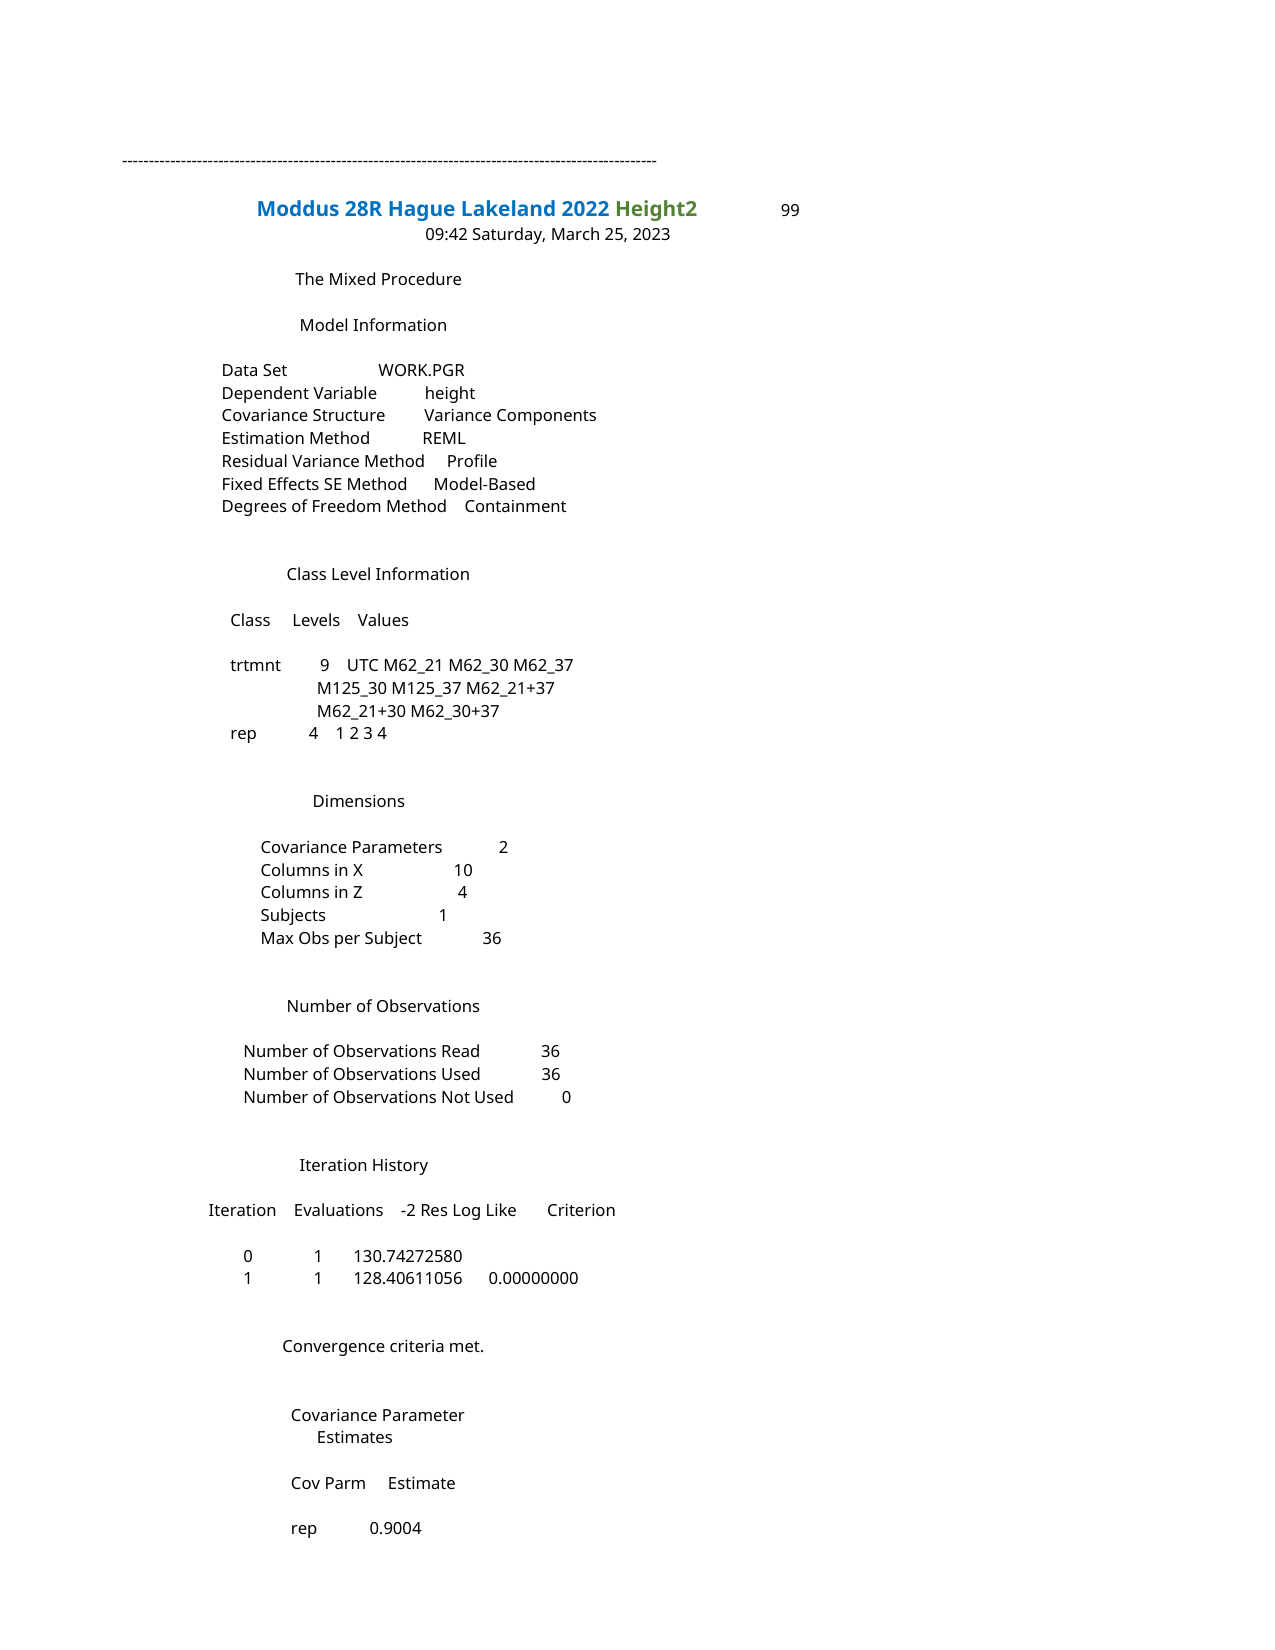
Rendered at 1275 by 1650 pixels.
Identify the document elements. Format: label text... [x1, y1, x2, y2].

text Convergence criteria met. [122, 1335, 1200, 1358]
text Subjects 1 [122, 904, 1200, 926]
text 09:42 Saturday, March 25, 2023 [122, 222, 1200, 245]
text The Mixed Procedure [122, 268, 1200, 291]
text 0 1 130.74272580 [122, 1244, 1200, 1267]
text Number of Observations Read 36 [122, 1040, 1200, 1063]
text Covariance Structure Variance Components [122, 404, 1200, 427]
text Class Level Information [122, 563, 1200, 586]
text Estimation Method REML [122, 427, 1200, 449]
text Data Set WORK.PGR [122, 359, 1200, 381]
text Covariance Parameters 2 [122, 836, 1200, 858]
text Moddus 28R Hague Lakeland 2022 Height2 99 [122, 194, 1200, 222]
text Columns in Z 4 [122, 881, 1200, 904]
text M125_30 M125_37 M62_21+37 [122, 677, 1200, 699]
text Cov Parm Estimate [122, 1471, 1200, 1494]
text Dependent Variable height [122, 381, 1200, 404]
text Degrees of Freedom Method Containment [122, 495, 1200, 518]
text 1 1 128.40611056 0.00000000 [122, 1267, 1200, 1290]
text Columns in X 10 [122, 858, 1200, 881]
text ---------------------------------------------------------------------------------------------------- [122, 148, 1200, 171]
text Number of Observations [122, 994, 1200, 1017]
text Dimensions [122, 790, 1200, 813]
text M62_21+30 M62_30+37 [122, 699, 1200, 722]
text Number of Observations Not Used 0 [122, 1085, 1200, 1108]
text Fixed Effects SE Method Model-Based [122, 472, 1200, 495]
text trtmnt 9 UTC M62_21 M62_30 M62_37 [122, 654, 1200, 677]
text Residual Variance Method Profile [122, 449, 1200, 472]
text rep 0.9004 [122, 1517, 1200, 1539]
text Number of Observations Used 36 [122, 1063, 1200, 1085]
text Covariance Parameter [122, 1403, 1200, 1426]
text Estimates [122, 1426, 1200, 1449]
text Iteration Evaluations -2 Res Log Like Criterion [122, 1199, 1200, 1222]
text Class Levels Values [122, 608, 1200, 631]
text Iteration History [122, 1153, 1200, 1176]
text Max Obs per Subject 36 [122, 926, 1200, 949]
text rep 4 1 2 3 4 [122, 722, 1200, 745]
text Model Information [122, 313, 1200, 336]
